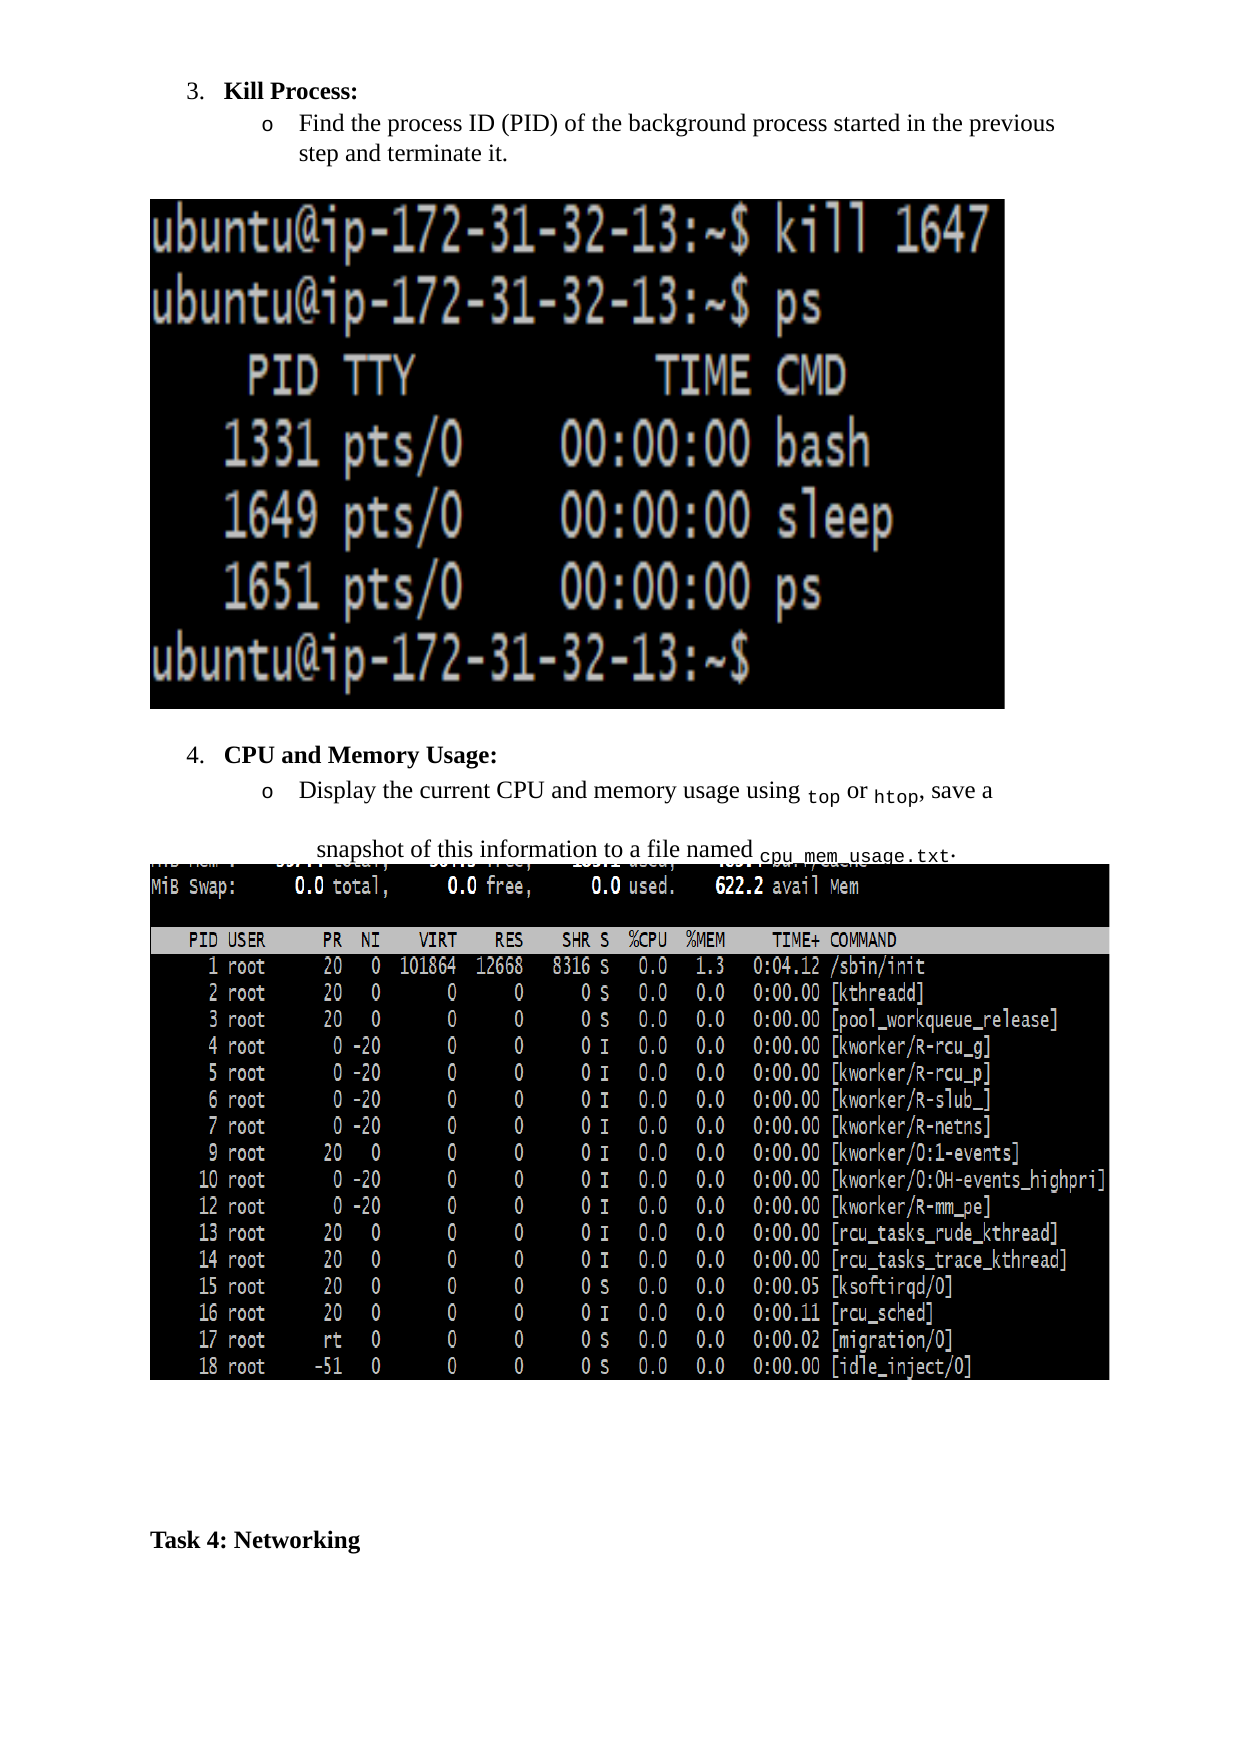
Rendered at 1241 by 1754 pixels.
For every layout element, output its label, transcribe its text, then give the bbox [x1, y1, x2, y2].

list Display the current CPU and memory usage using top or htop, save a [261, 772, 1090, 806]
list Kill Process: [186, 76, 1090, 105]
list CPU and Memory Usage: [186, 741, 1090, 769]
picture [150, 864, 1110, 1380]
list Find the process ID (PID) of the background process started in the previous step and terminate it. [261, 108, 1090, 167]
text snapshot of this information to a file named cpu_mem_usage.txt. [219, 831, 1053, 864]
text Task 4: Networking [150, 1528, 1053, 1554]
picture [150, 199, 1005, 709]
